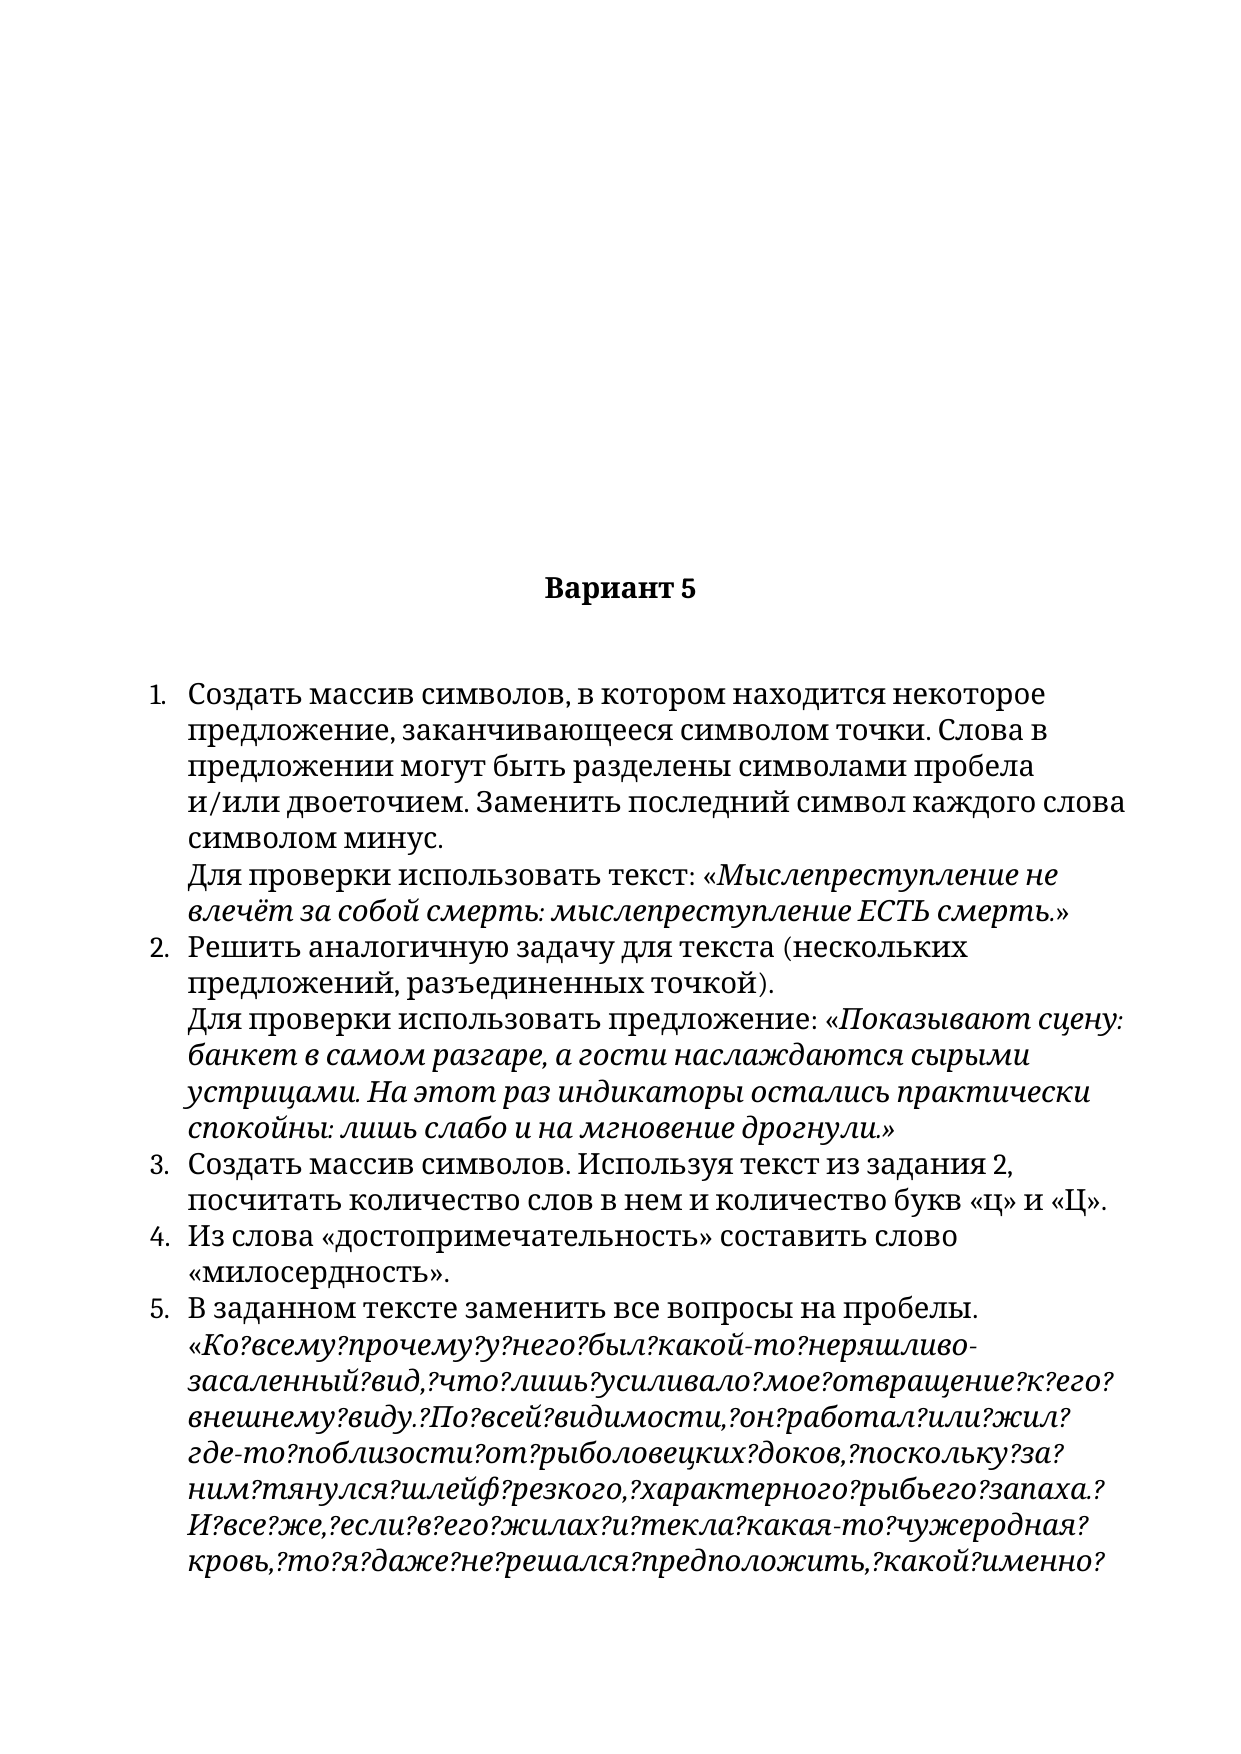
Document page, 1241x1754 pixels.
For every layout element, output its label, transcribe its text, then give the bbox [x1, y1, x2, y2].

text Вариант 5 [112, 572, 1128, 606]
list Создать массив символов. Используя текст из задания 2, посчитать количество слов в нем и количество букв «ц» и «Ц». [150, 1148, 1128, 1218]
list Решить аналогичную задачу для текста (нескольких предложений, разъединенных точкой). [150, 931, 1128, 1001]
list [187, 1329, 1128, 1579]
list Из слова «достопримечательность» составить слово «милосердность». [150, 1220, 1128, 1290]
list Создать массив символов, в котором находится некоторое предложение, заканчивающееся символом точки. Слова в предложении могут быть разделены символами пробела и/или двоеточием. Заменить последний символ каждого слова символом минус. [150, 678, 1128, 856]
list Для проверки использовать предложение: «Показывают сцену: банкет в самом разгаре, а гости наслаждаются сырыми устрицами. На этот раз индикаторы остались практически спокойны: лишь слабо и на мгновение дрогнули.» [187, 1003, 1128, 1145]
list В заданном тексте заменить все вопросы на пробелы. [150, 1293, 1128, 1326]
list Для проверки использовать текст: «Мыслепреступление не влечёт за собой смерть: мыслепреступление ЕСТЬ смерть.» [187, 859, 1128, 928]
